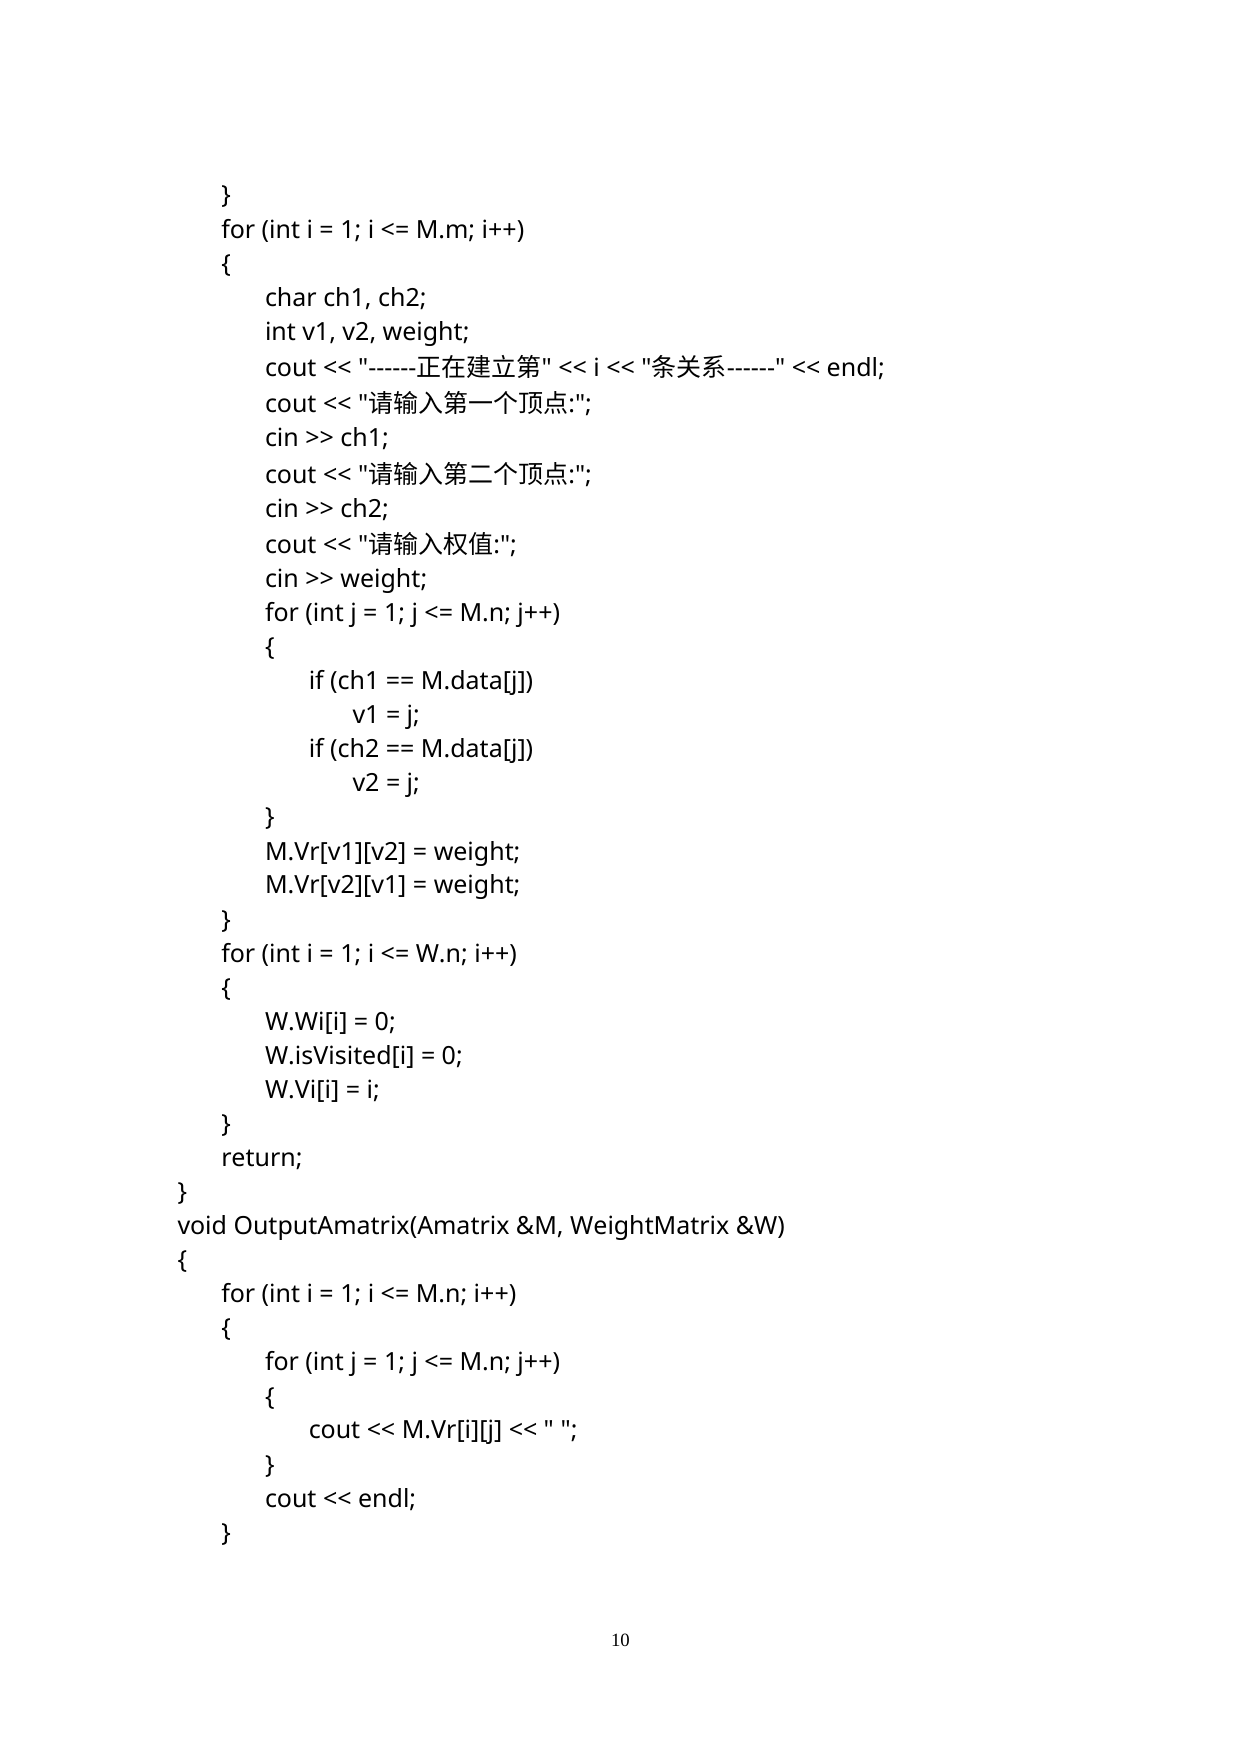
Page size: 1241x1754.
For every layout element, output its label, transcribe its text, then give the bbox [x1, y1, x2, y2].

text W.Wi[i] = 0; [177, 1003, 1063, 1037]
text void OutputAmatrix(Amatrix &M, WeightMatrix &W) [177, 1208, 1063, 1242]
text { [177, 969, 1063, 1003]
text v2 = j; [177, 765, 1063, 799]
text return; [177, 1140, 1063, 1174]
text } [177, 1106, 1063, 1140]
text { [177, 245, 1063, 279]
text int v1, v2, weight; [177, 313, 1063, 347]
text for (int j = 1; j <= M.n; j++) [177, 1344, 1063, 1378]
text cout << endl; [177, 1480, 1063, 1514]
text char ch1, ch2; [177, 279, 1063, 313]
text { [177, 1378, 1063, 1412]
text cin >> ch1; [177, 420, 1063, 454]
text v1 = j; [177, 697, 1063, 731]
text for (int i = 1; i <= M.m; i++) [177, 211, 1063, 245]
text } [177, 1514, 1063, 1548]
text cin >> ch2; [177, 490, 1063, 524]
text { [177, 1310, 1063, 1344]
text cout << "请输入第一个顶点:"; [177, 384, 1063, 420]
text if (ch2 == M.data[j]) [177, 731, 1063, 765]
text for (int j = 1; j <= M.n; j++) [177, 595, 1063, 629]
text } [177, 1446, 1063, 1480]
text for (int i = 1; i <= W.n; i++) [177, 935, 1063, 969]
text M.Vr[v1][v2] = weight; [177, 833, 1063, 867]
text } [177, 901, 1063, 935]
text cin >> weight; [177, 561, 1063, 595]
text } [177, 799, 1063, 833]
text cout << "请输入第二个顶点:"; [177, 454, 1063, 490]
text } [177, 177, 1063, 211]
text if (ch1 == M.data[j]) [177, 663, 1063, 697]
text W.isVisited[i] = 0; [177, 1037, 1063, 1072]
text for (int i = 1; i <= M.n; i++) [177, 1276, 1063, 1310]
text { [177, 1242, 1063, 1276]
text cout << M.Vr[i][j] << " "; [177, 1412, 1063, 1446]
text M.Vr[v2][v1] = weight; [177, 867, 1063, 901]
text cout << "请输入权值:"; [177, 524, 1063, 561]
text { [177, 629, 1063, 663]
text cout << "------正在建立第" << i << "条关系------" << endl; [177, 347, 1063, 384]
text W.Vi[i] = i; [177, 1072, 1063, 1106]
text } [177, 1174, 1063, 1208]
